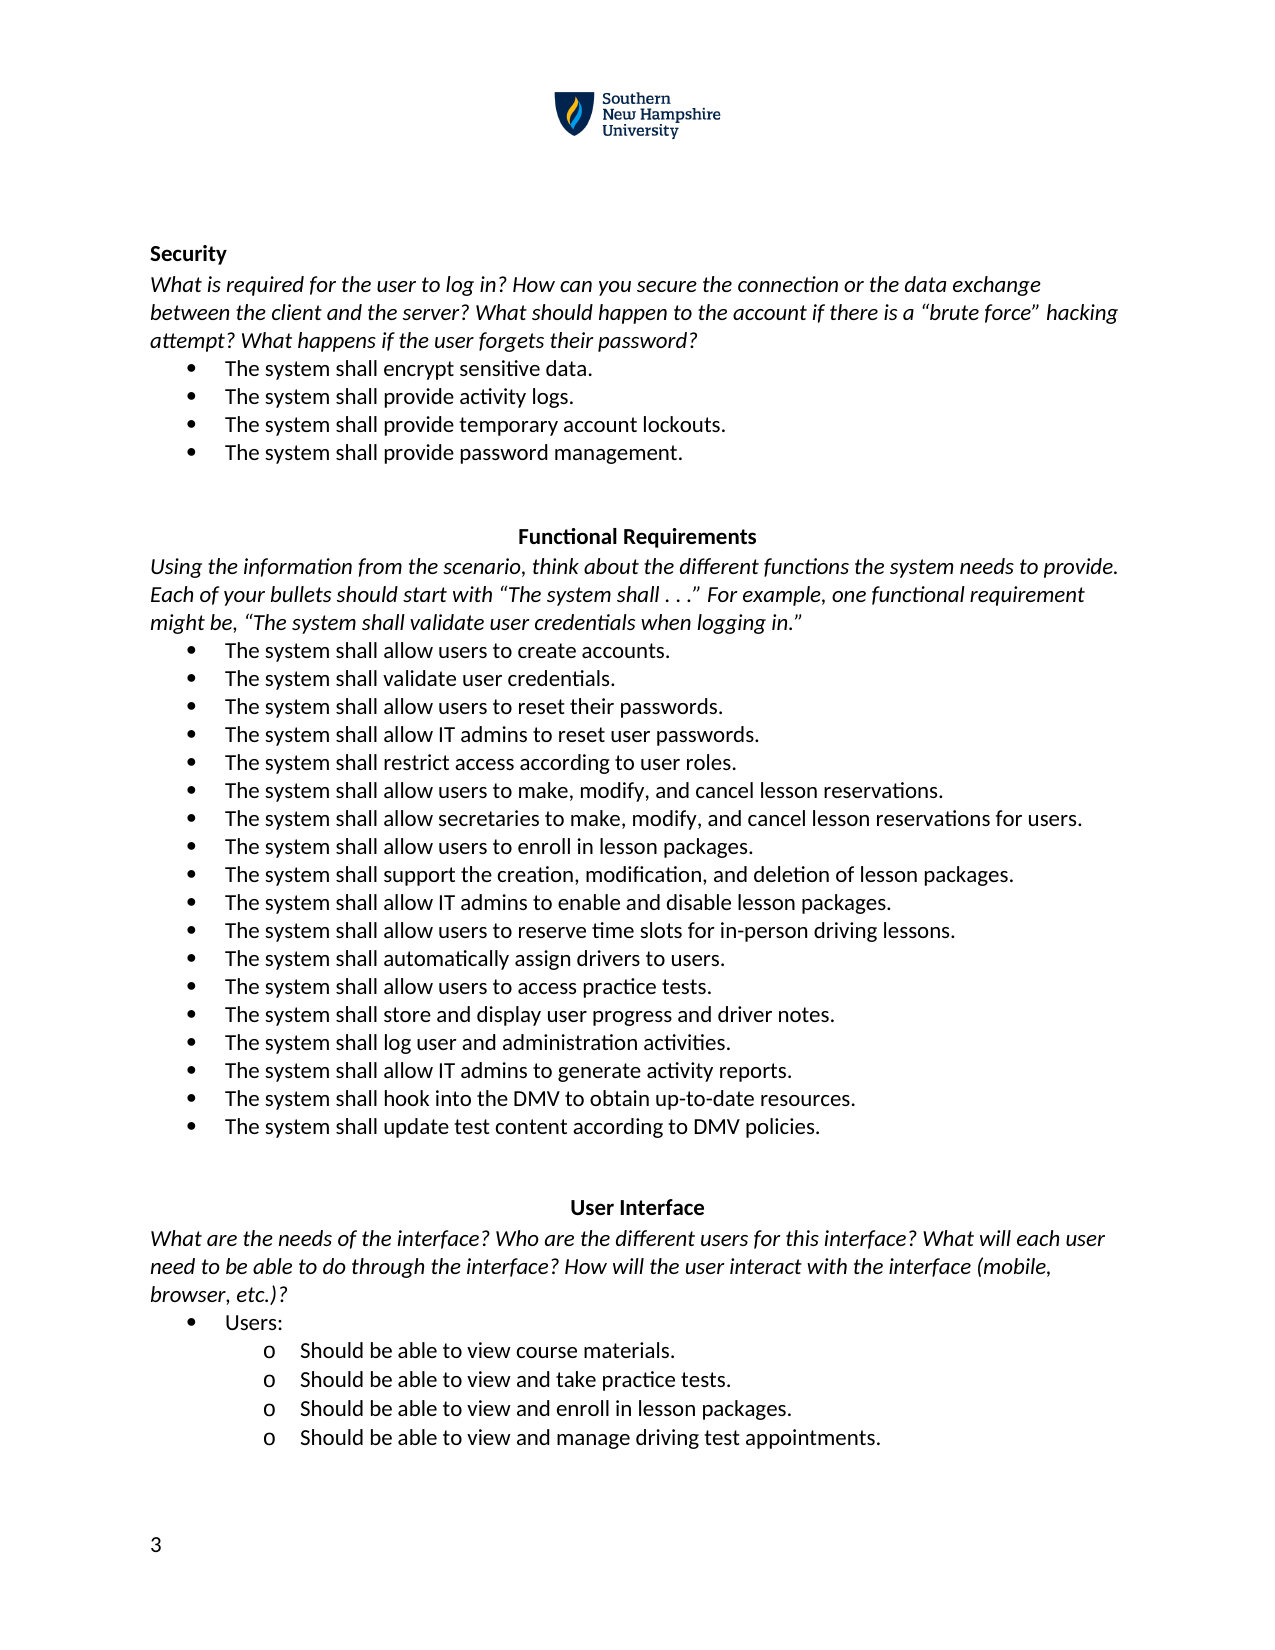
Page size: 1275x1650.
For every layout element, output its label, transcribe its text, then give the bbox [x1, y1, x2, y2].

list The system shall allow IT admins to generate activity reports. [187, 1056, 1125, 1084]
list The system shall allow IT admins to reset user passwords. [187, 720, 1125, 748]
list Should be able to view and take practice tests. [262, 1365, 1125, 1394]
list The system shall validate user credentials. [187, 664, 1125, 692]
list The system shall provide password management. [187, 438, 1125, 522]
list Should be able to view course materials. [262, 1336, 1125, 1365]
list The system shall allow users to reset their passwords. [187, 692, 1125, 720]
subtitle Security [150, 239, 1125, 267]
picture [546, 75, 729, 154]
list The system shall restrict access according to user roles. [187, 748, 1125, 776]
list The system shall allow users to create accounts. [187, 636, 1125, 664]
list The system shall support the creation, modification, and deletion of lesson packages. [187, 860, 1125, 888]
list The system shall log user and administration activities. [187, 1028, 1125, 1056]
list The system shall allow users to access practice tests. [187, 972, 1125, 1000]
list The system shall allow secretaries to make, modify, and cancel lesson reservations for users. [187, 804, 1125, 832]
subtitle Functional Requirements [150, 522, 1125, 550]
list The system shall provide temporary account lockouts. [187, 410, 1125, 438]
list Should be able to view and enroll in lesson packages. [262, 1394, 1125, 1423]
list The system shall provide activity logs. [187, 382, 1125, 410]
text What is required for the user to log in? How can you secure the connection or the data exchange between the client and the server? What should happen to the account if there is a “brute force” hacking attempt? What happens if the user forgets their password? [150, 270, 1125, 354]
list The system shall store and display user progress and driver notes. [187, 1000, 1125, 1028]
text Using the information from the scenario, think about the different functions the system needs to provide. Each of your bullets should start with “The system shall . . .” For example, one functional requirement might be, “The system shall validate user credentials when logging in.” [150, 552, 1125, 636]
list The system shall automatically assign drivers to users. [187, 944, 1125, 972]
list The system shall allow users to reserve time slots for in-person driving lessons. [187, 916, 1125, 944]
list The system shall allow IT admins to enable and disable lesson packages. [187, 888, 1125, 916]
subtitle User Interface [150, 1193, 1125, 1222]
list The system shall encrypt sensitive data. [187, 354, 1125, 382]
list The system shall allow users to enroll in lesson packages. [187, 832, 1125, 860]
list Users: [187, 1308, 1125, 1336]
list Should be able to view and manage driving test appointments. [262, 1423, 1125, 1452]
list The system shall allow users to make, modify, and cancel lesson reservations. [187, 776, 1125, 804]
list The system shall update test content according to DMV policies. [187, 1112, 1125, 1141]
text What are the needs of the interface? Who are the different users for this interface? What will each user need to be able to do through the interface? How will the user interact with the interface (mobile, browser, etc.)? [150, 1224, 1125, 1308]
list The system shall hook into the DMV to obtain up-to-date resources. [187, 1084, 1125, 1112]
